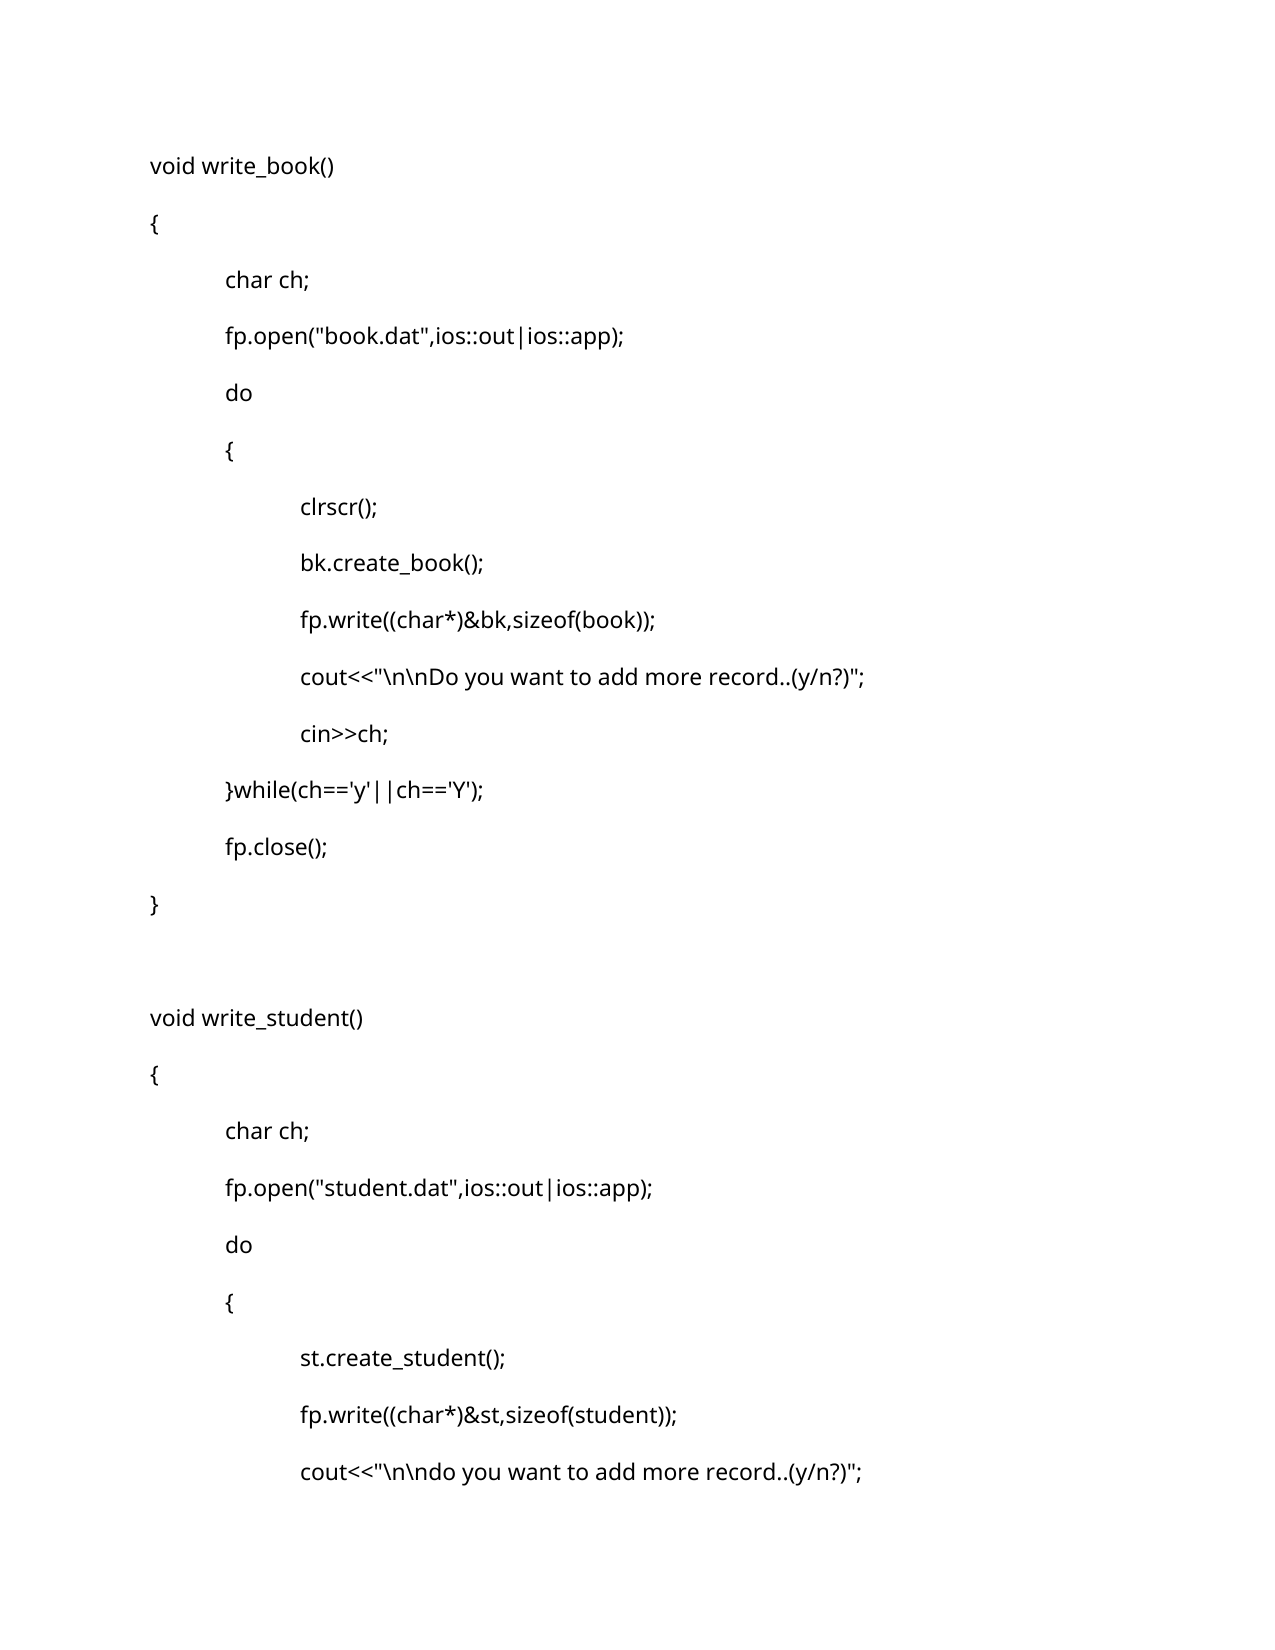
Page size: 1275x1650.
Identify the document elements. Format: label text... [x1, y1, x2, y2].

text { [150, 434, 1125, 465]
text fp.open("book.dat",ios::out|ios::app); [150, 320, 1125, 352]
text fp.close(); [150, 831, 1125, 862]
text { [150, 1058, 1125, 1089]
text fp.write((char*)&bk,sizeof(book)); [150, 604, 1125, 635]
text void write_student() [150, 1002, 1125, 1033]
text do [150, 1229, 1125, 1260]
text fp.write((char*)&st,sizeof(student)); [150, 1399, 1125, 1430]
text cout<<"\n\nDo you want to add more record..(y/n?)"; [150, 661, 1125, 692]
text fp.open("student.dat",ios::out|ios::app); [150, 1172, 1125, 1203]
text clrscr(); [150, 491, 1125, 522]
text do [150, 377, 1125, 408]
text st.create_student(); [150, 1342, 1125, 1373]
text bk.create_book(); [150, 547, 1125, 579]
text cin>>ch; [150, 718, 1125, 749]
text { [150, 207, 1125, 238]
text cout<<"\n\ndo you want to add more record..(y/n?)"; [150, 1456, 1125, 1487]
text char ch; [150, 263, 1125, 295]
text } [150, 888, 1125, 919]
text char ch; [150, 1115, 1125, 1146]
text { [150, 1285, 1125, 1317]
text void write_book() [150, 150, 1125, 181]
text }while(ch=='y'||ch=='Y'); [150, 774, 1125, 806]
